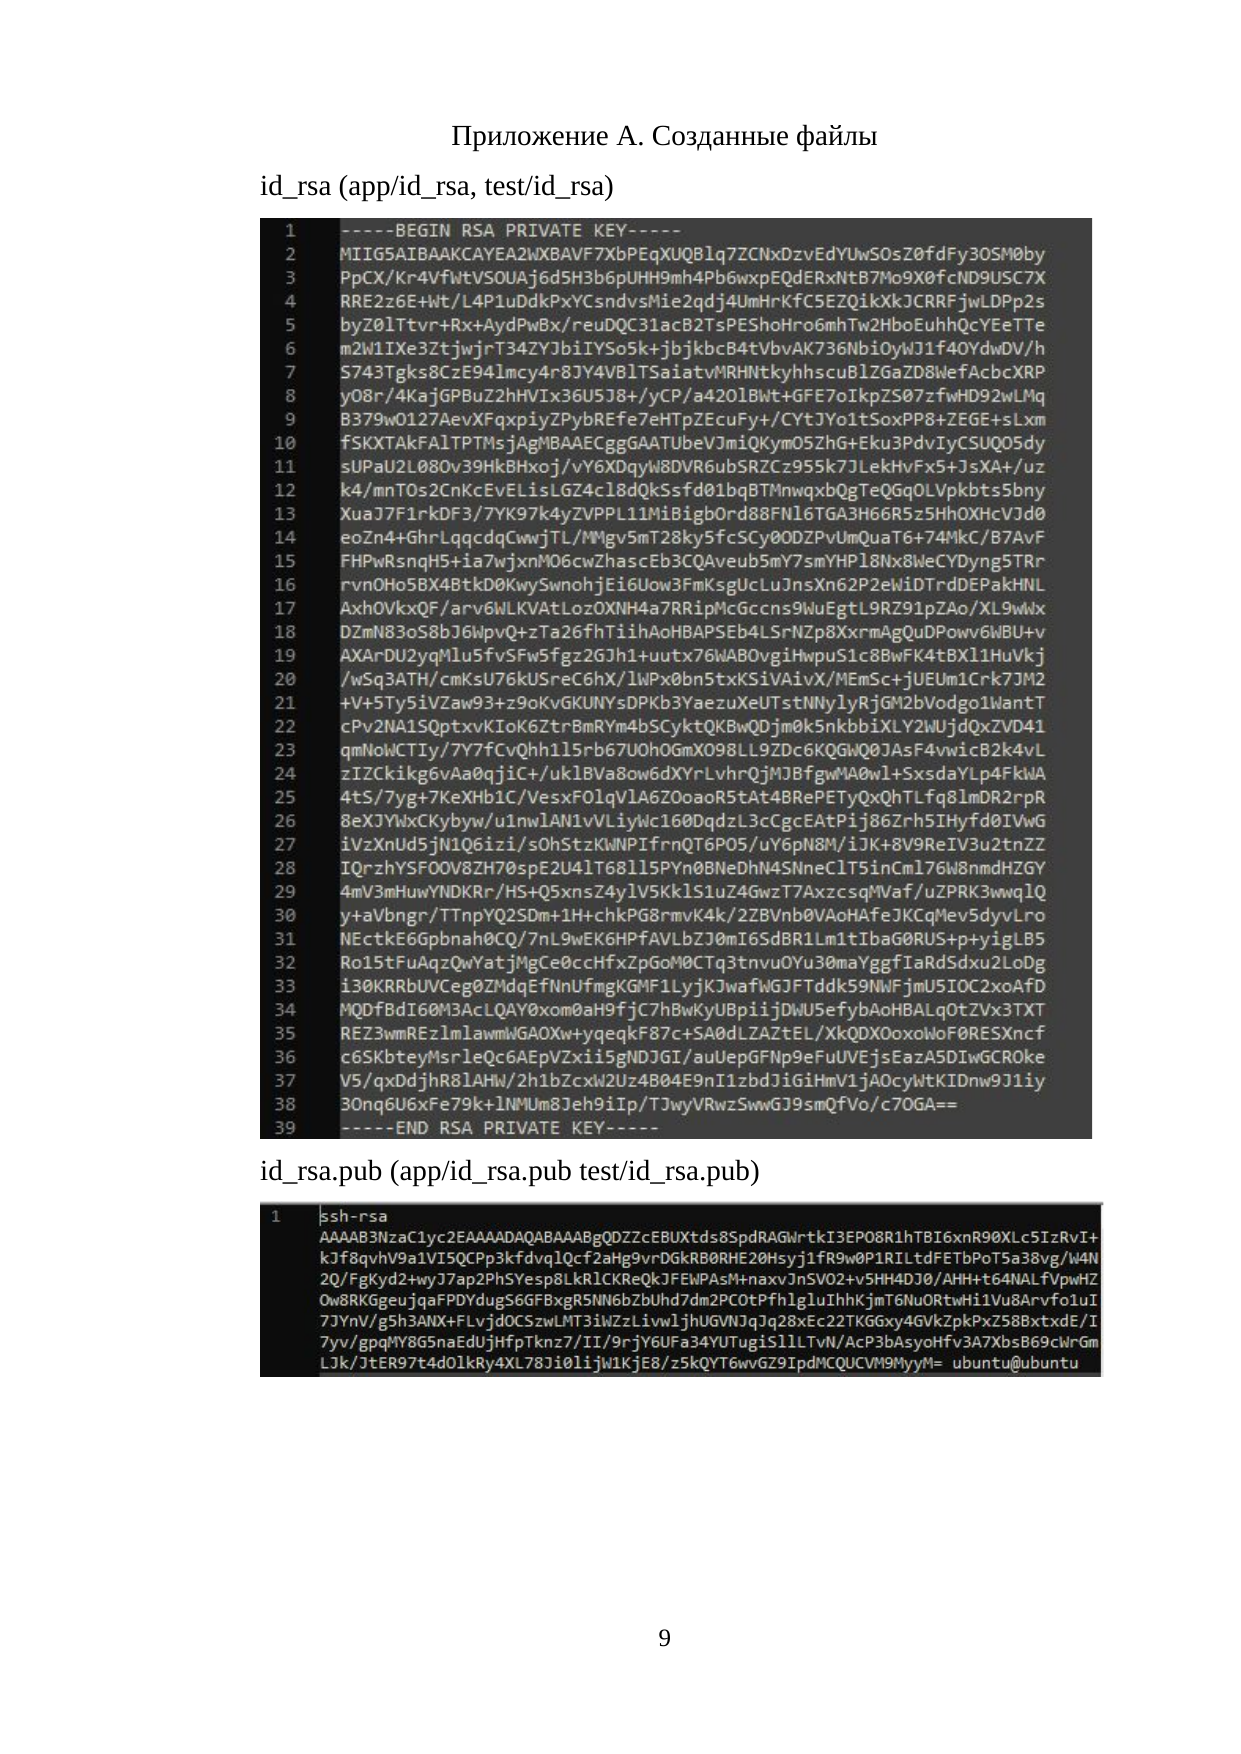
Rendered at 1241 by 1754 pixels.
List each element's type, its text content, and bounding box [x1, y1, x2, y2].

picture [260, 1201, 1104, 1377]
picture [260, 218, 1093, 1139]
text Приложение А. Созданные файлы [177, 118, 1152, 152]
list id_rsa (app/id_rsa, test/id_rsa) [260, 168, 1152, 202]
